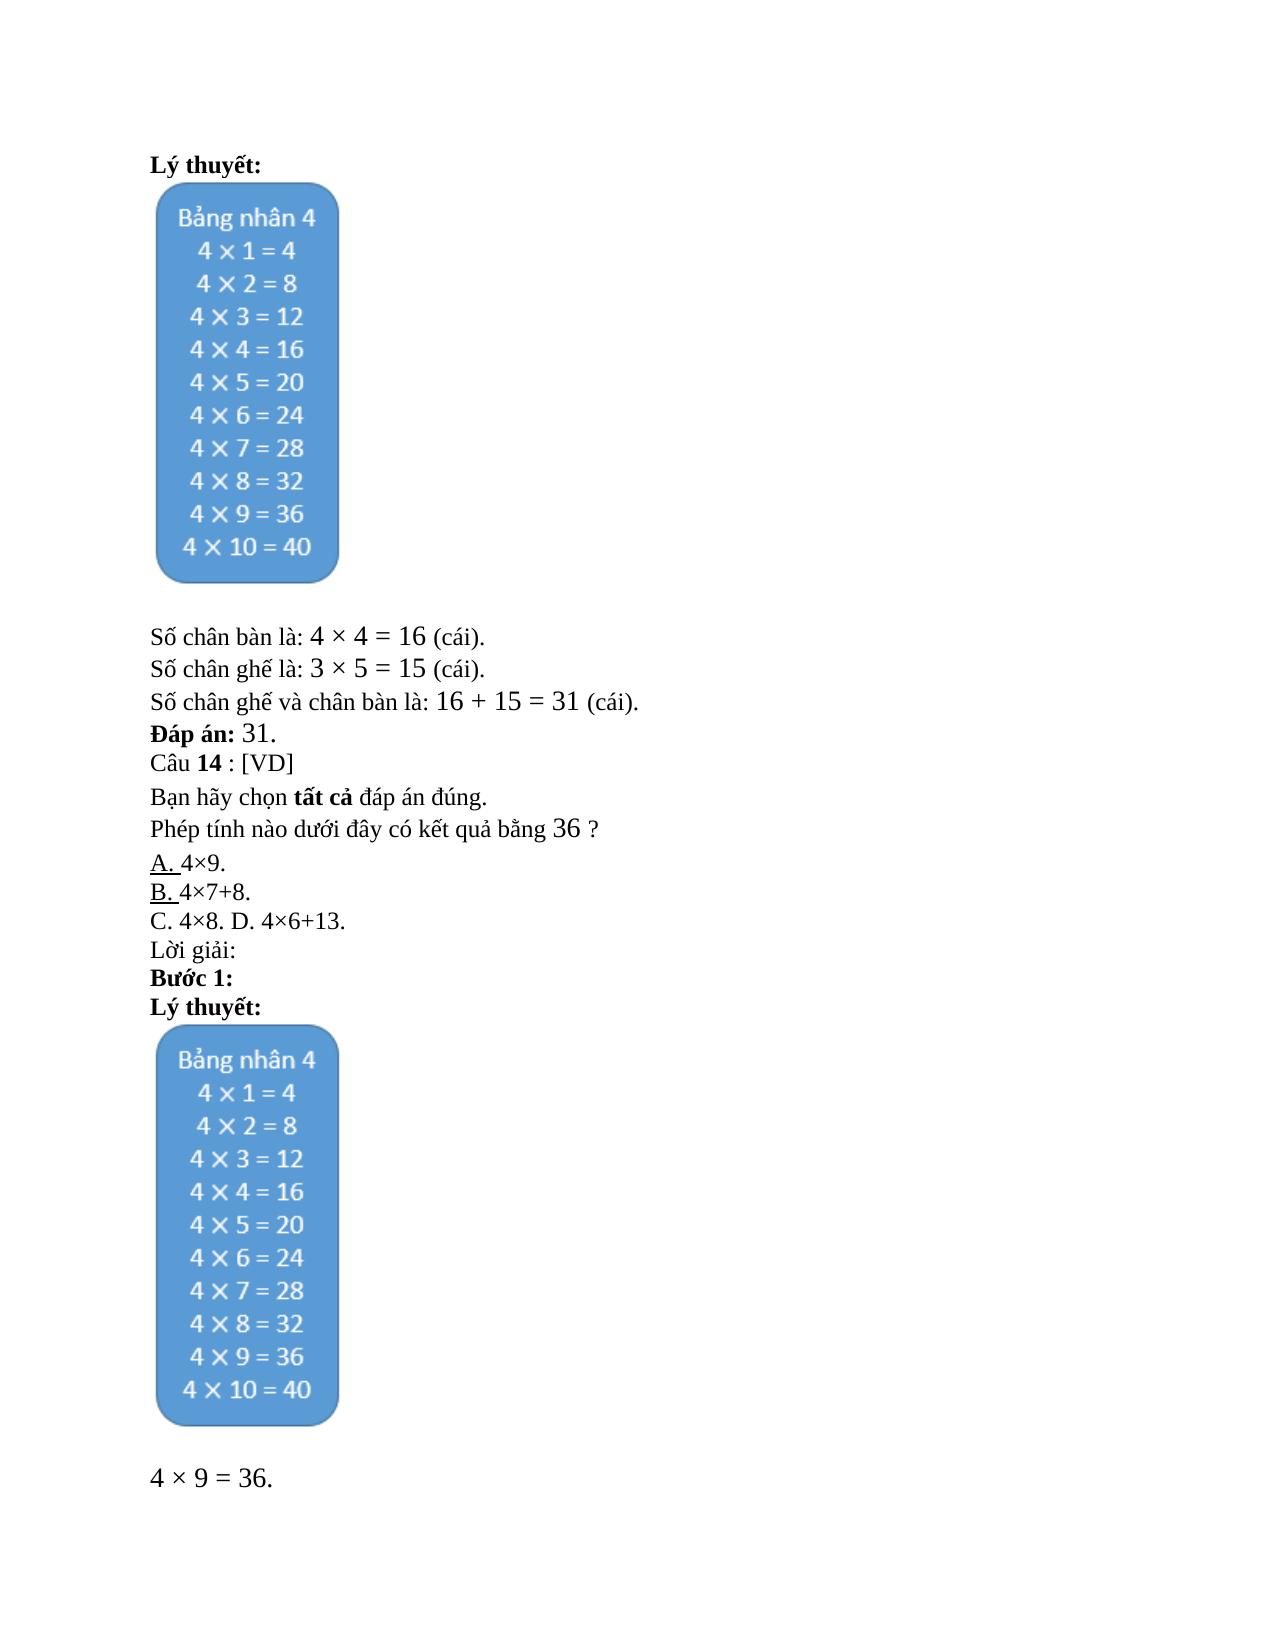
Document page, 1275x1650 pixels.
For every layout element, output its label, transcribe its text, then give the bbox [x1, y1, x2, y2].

text Câu 14 : [VD] [150, 748, 1125, 777]
text B. 4×7+8. [150, 877, 1125, 906]
text Bước 1: [150, 963, 1125, 992]
picture [150, 178, 344, 590]
text Lý thuyết: Số chân bàn là: 4 × 4 = 16 (cái). Số chân ghế là: 3 × 5 = 15 (cái). Số chân ghế và chân bàn là: 16 + 15 = 31 (cái). Đáp án: 31. [150, 150, 1125, 748]
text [150, 992, 1125, 1493]
picture [150, 1021, 344, 1433]
text C. 4×8. D. 4×6+13. [150, 906, 1125, 935]
text A. 4×9. [150, 848, 1125, 877]
text Bạn hãy chọn tất cả đáp án đúng. Phép tính nào dưới đây có kết quả bằng 36 ? [150, 782, 1125, 843]
text Lời giải: [150, 935, 1125, 963]
